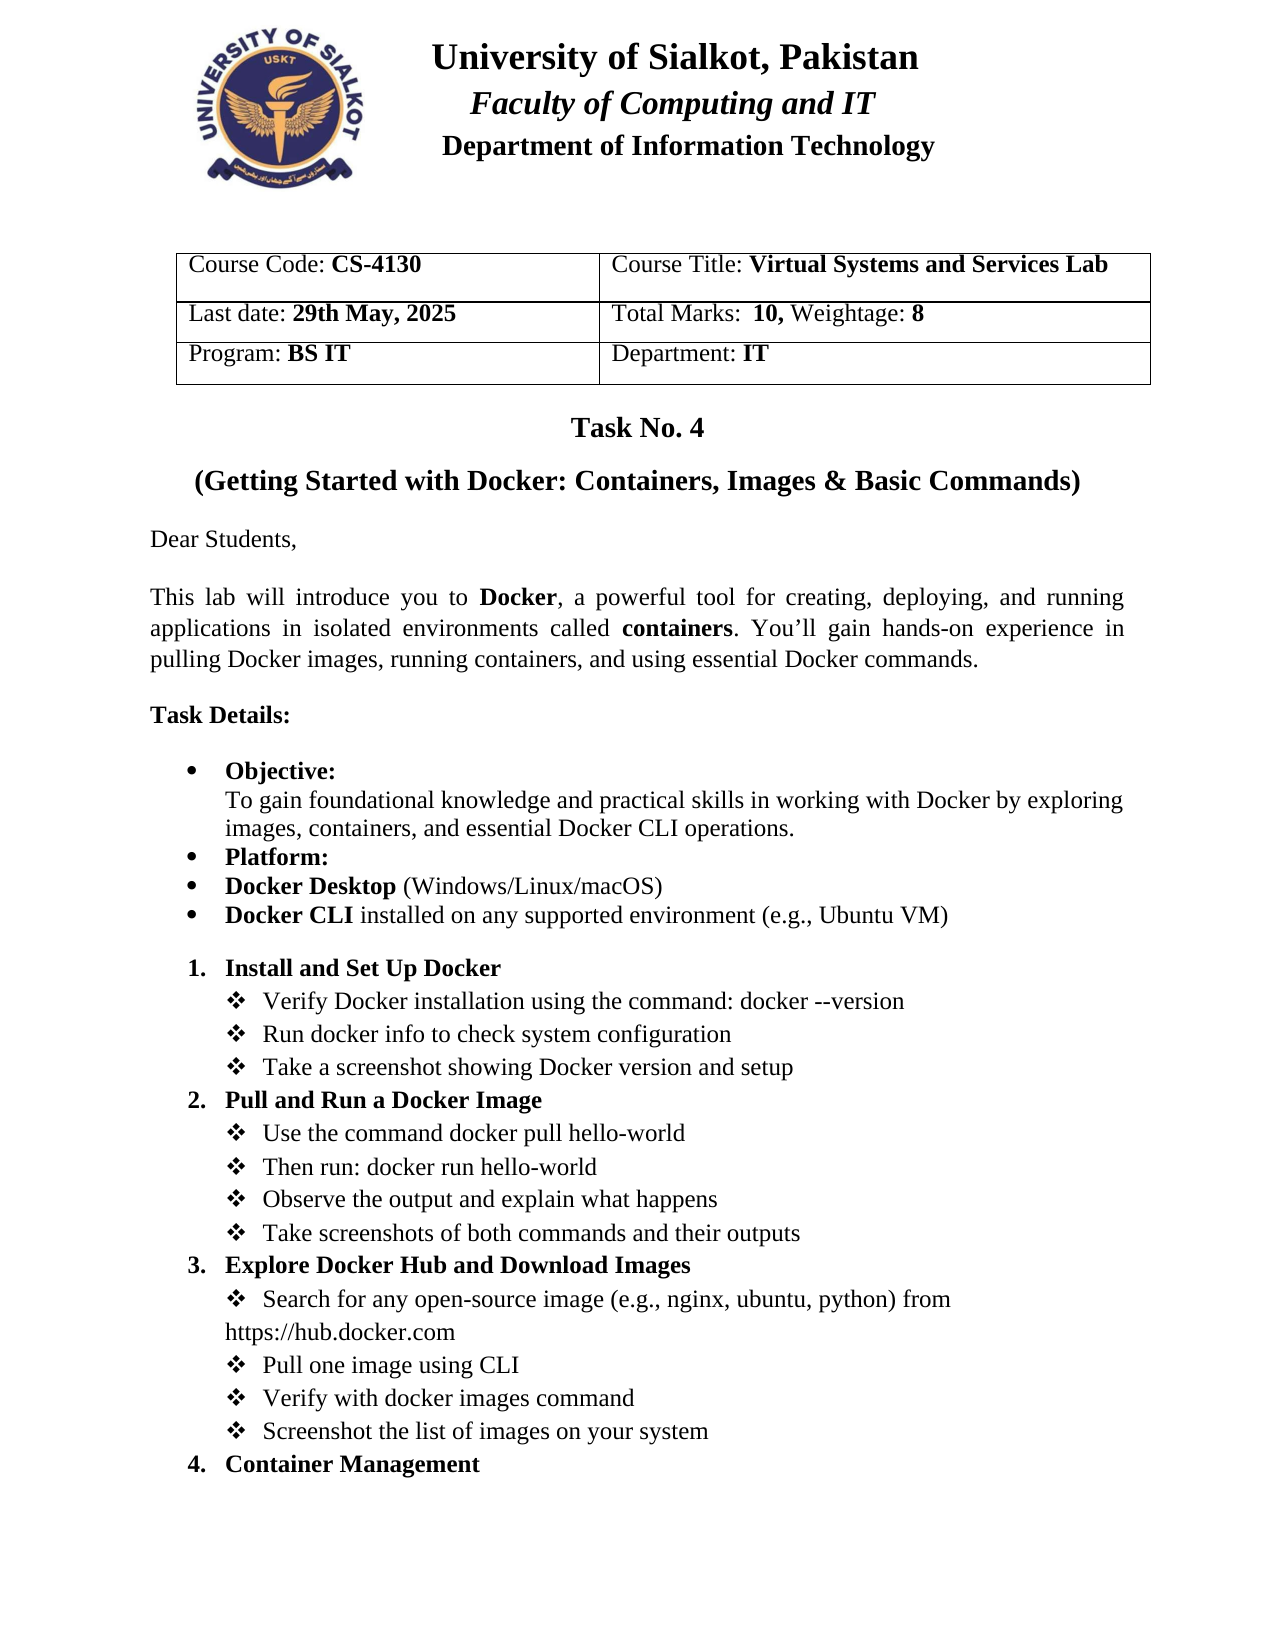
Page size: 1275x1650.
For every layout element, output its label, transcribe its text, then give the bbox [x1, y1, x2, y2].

list Take screenshots of both commands and their outputs [225, 1218, 1125, 1246]
list Objective: To gain foundational knowledge and practical skills in working with Docker by exploring images, containers, and essential Docker CLI operations. [187, 756, 1125, 842]
table_cell Department: IT [600, 343, 1150, 384]
table_cell Program: BS IT [177, 343, 599, 384]
table_cell Total Marks: 10, Weightage: 8 [600, 303, 1150, 342]
table_header Course Title: Virtual Systems and Services Lab [600, 254, 1150, 301]
list Search for any open-source image (e.g., nginx, ubuntu, python) from https://hub.docker.com [225, 1284, 1125, 1345]
text This lab will introduce you to Docker, a powerful tool for creating, deploying, and running applications in isolated environments called containers. You’ll gain hands-on experience in pulling Docker images, running containers, and using essential Docker commands. [150, 582, 1125, 673]
list Run docker info to check system configuration [225, 1019, 1125, 1048]
list Docker CLI installed on any supported environment (e.g., Ubuntu VM) [187, 900, 1125, 928]
list Observe the output and explain what happens [225, 1184, 1125, 1213]
list Pull and Run a Docker Image [187, 1086, 1125, 1114]
list Pull one image using CLI [225, 1350, 1125, 1378]
list Screenshot the list of images on your system [225, 1416, 1125, 1444]
text Dear Students, [150, 524, 1125, 552]
text (Getting Started with Docker: Containers, Images & Basic Commands) [150, 463, 1125, 496]
text Task Details: [150, 700, 1125, 729]
picture [192, 25, 367, 192]
table_cell Last date: 29th May, 2025 [177, 303, 599, 342]
list Docker Desktop (Windows/Linux/macOS) [187, 871, 1125, 900]
list Verify Docker installation using the command: docker --version [225, 986, 1125, 1015]
table_header Course Code: CS-4130 [177, 254, 599, 301]
list Verify with docker images command [225, 1383, 1125, 1411]
list Explore Docker Hub and Download Images [187, 1251, 1125, 1279]
list Use the command docker pull hello-world [225, 1118, 1125, 1147]
text Task No. 4 [150, 410, 1125, 443]
list Install and Set Up Docker [187, 953, 1125, 982]
list Then run: docker run hello-world [225, 1152, 1125, 1180]
list Platform: [187, 842, 1125, 871]
list Container Management [187, 1449, 1125, 1477]
list Take a screenshot showing Docker version and setup [225, 1052, 1125, 1081]
